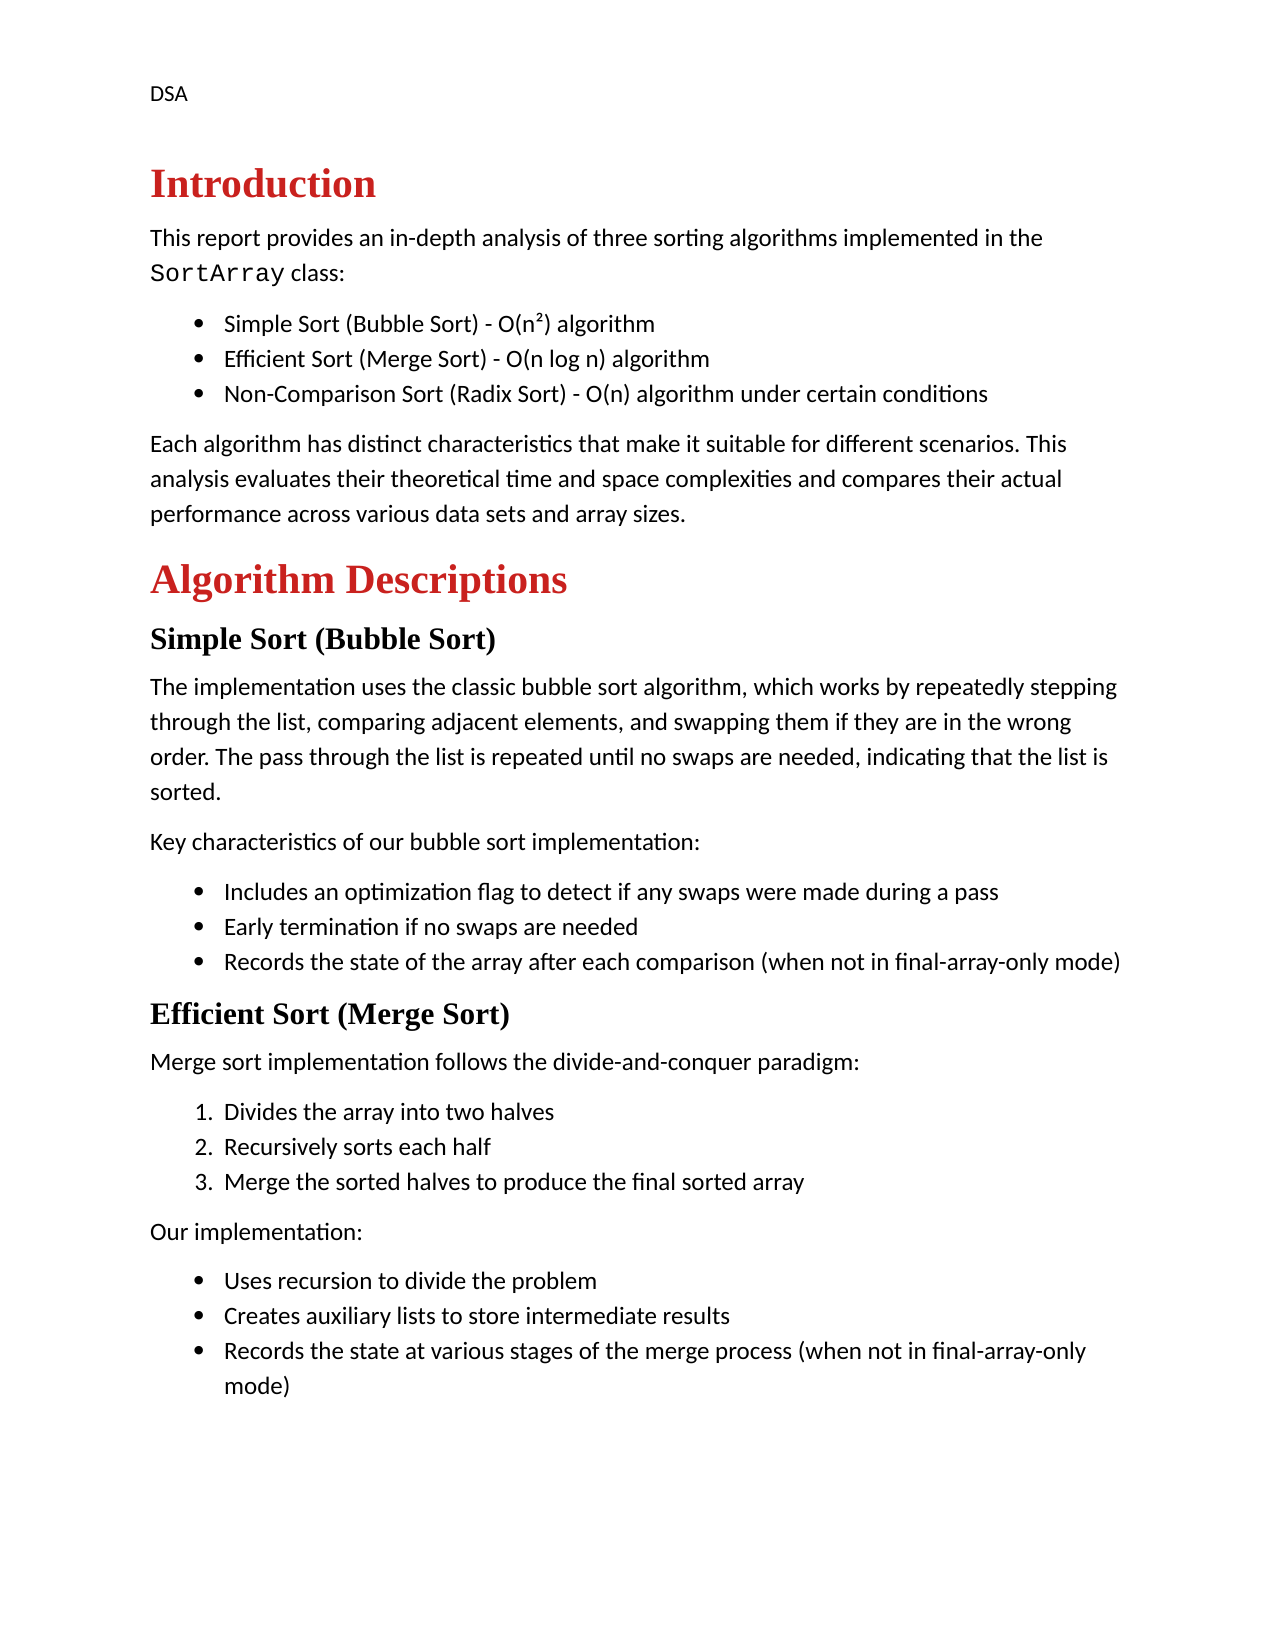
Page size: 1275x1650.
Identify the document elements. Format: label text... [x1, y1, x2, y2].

list Efficient Sort (Merge Sort) - O(n log n) algorithm [194, 344, 1125, 374]
text Key characteristics of our bubble sort implementation: [150, 826, 1125, 857]
list Non-Comparison Sort (Radix Sort) - O(n) algorithm under certain conditions [194, 379, 1125, 409]
list Records the state at various stages of the merge process (when not in final-array-only mode) [194, 1335, 1125, 1401]
text Our implementation: [150, 1216, 1125, 1246]
list Early termination if no swaps are needed [194, 911, 1125, 941]
subtitle Simple Sort (Bubble Sort) [150, 620, 1125, 656]
list Simple Sort (Bubble Sort) - O(n²) algorithm [194, 309, 1125, 339]
text Merge sort implementation follows the divide-and-conquer paradigm: [150, 1047, 1125, 1077]
list Divides the array into two halves [194, 1096, 1125, 1127]
list Recursively sorts each half [194, 1131, 1125, 1162]
list Merge the sorted halves to produce the final sorted array [194, 1166, 1125, 1197]
text Each algorithm has distinct characteristics that make it suitable for different scenarios. This analysis evaluates their theoretical time and space complexities and compares their actual performance across various data sets and array sizes. [150, 428, 1125, 529]
list Records the state of the array after each comparison (when not in final-array-only mode) [194, 946, 1125, 976]
list Uses recursion to divide the problem [194, 1265, 1125, 1296]
list Creates auxiliary lists to store intermediate results [194, 1300, 1125, 1331]
list Includes an optimization flag to detect if any swaps were made during a pass [194, 876, 1125, 906]
text The implementation uses the classic bubble sort algorithm, which works by repeatedly stepping through the list, comparing adjacent elements, and swapping them if they are in the wrong order. The pass through the list is repeated until no swaps are needed, indicating that the list is sorted. [150, 672, 1125, 807]
subtitle Introduction [150, 158, 1125, 206]
subtitle Algorithm Descriptions [150, 554, 1125, 602]
text This report provides an in-depth analysis of three sorting algorithms implemented in the SortArray class: [150, 223, 1125, 289]
subtitle Efficient Sort (Merge Sort) [150, 995, 1125, 1031]
